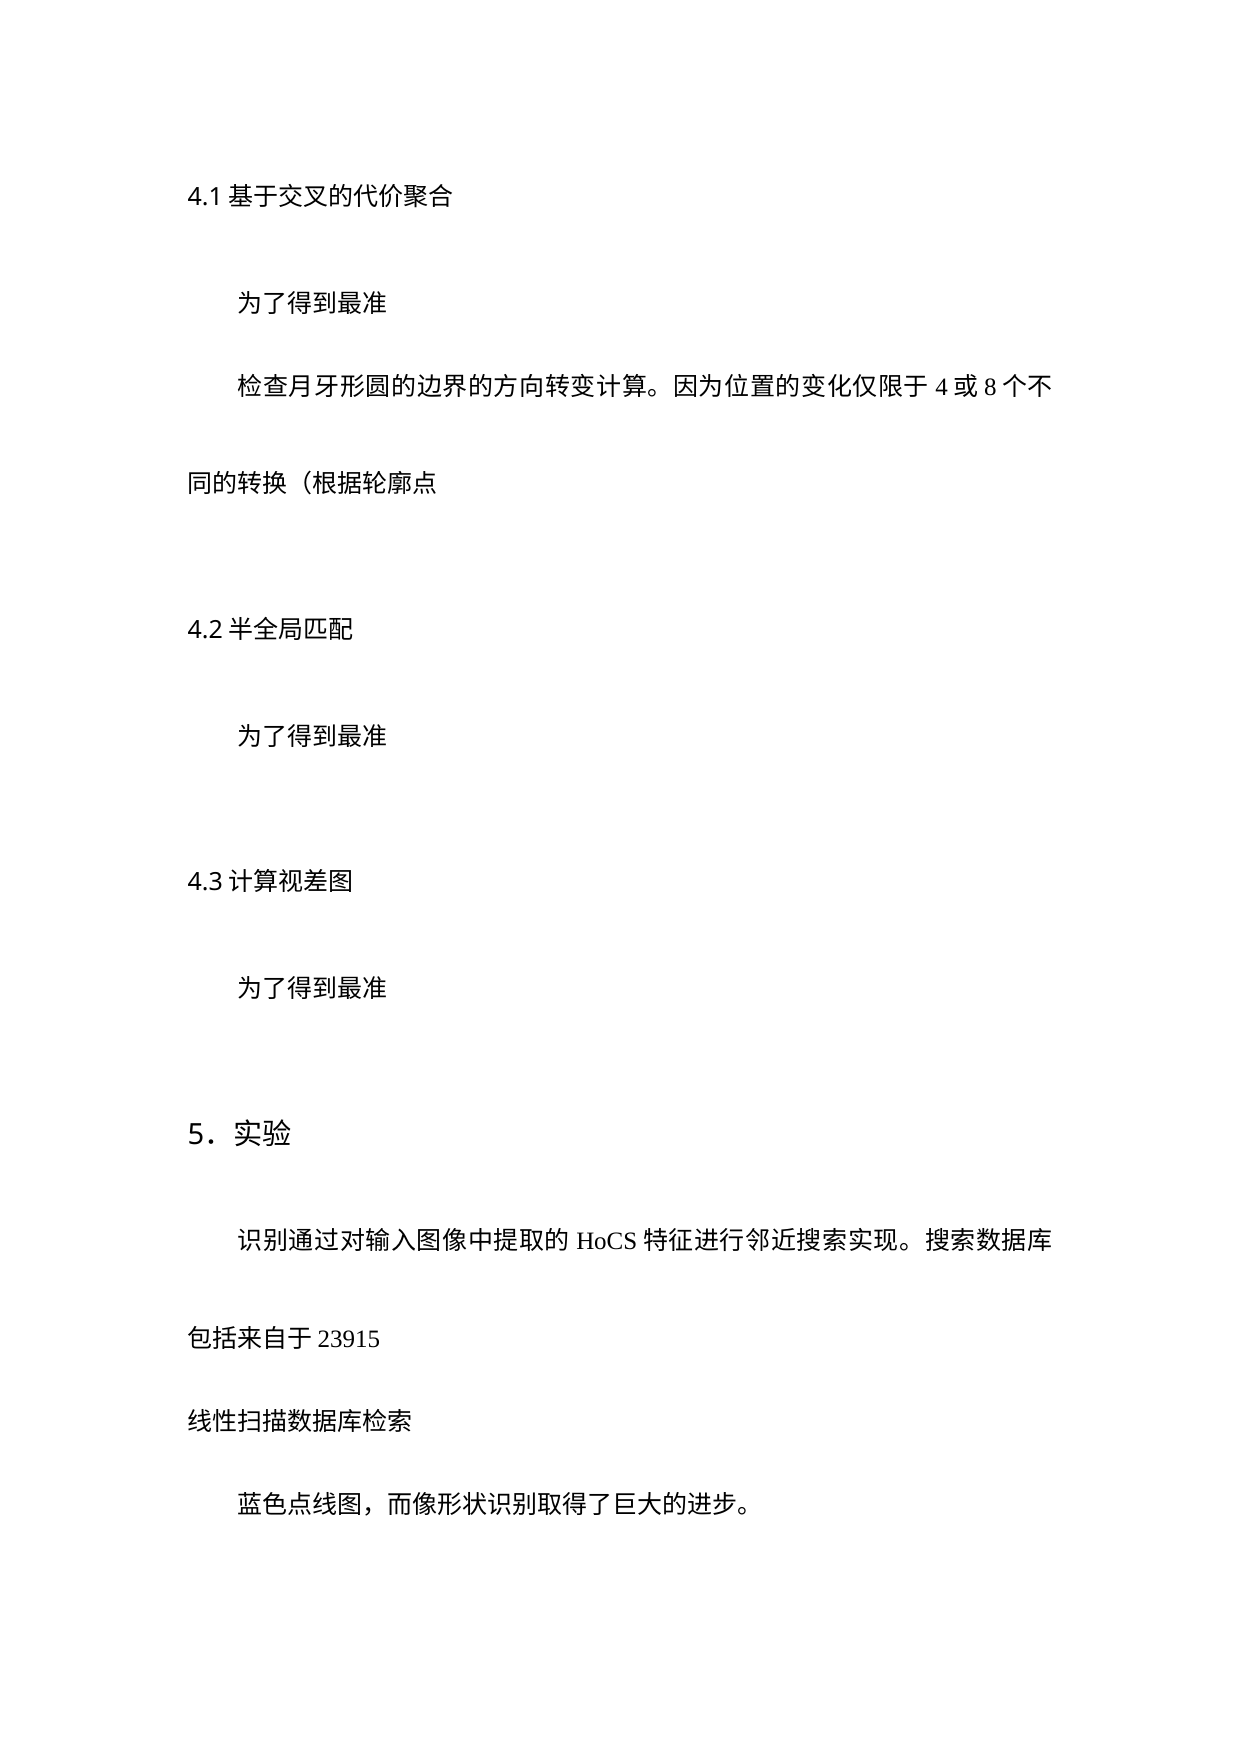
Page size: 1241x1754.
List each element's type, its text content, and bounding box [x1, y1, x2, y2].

text 5．实验 [187, 1099, 1053, 1164]
text 为了得到最准 [187, 702, 1053, 767]
text 识别通过对输入图像中提取的HoCS特征进行邻近搜索实现。搜索数据库包括来自于23915 [187, 1206, 1053, 1369]
text 为了得到最准 [187, 954, 1053, 1019]
text 4.1基于交叉的代价聚合 [187, 162, 1053, 227]
text 为了得到最准 [187, 269, 1053, 334]
text 检查月牙形圆的边界的方向转变计算。因为位置的变化仅限于4或8个不同的转换（根据轮廓点 [187, 352, 1053, 514]
text 4.3计算视差图 [187, 847, 1053, 912]
text 蓝色点线图，而像形状识别取得了巨大的进步。 [187, 1470, 1053, 1535]
text 4.2半全局匹配 [187, 595, 1053, 660]
text 线性扫描数据库检索 [187, 1387, 1053, 1452]
